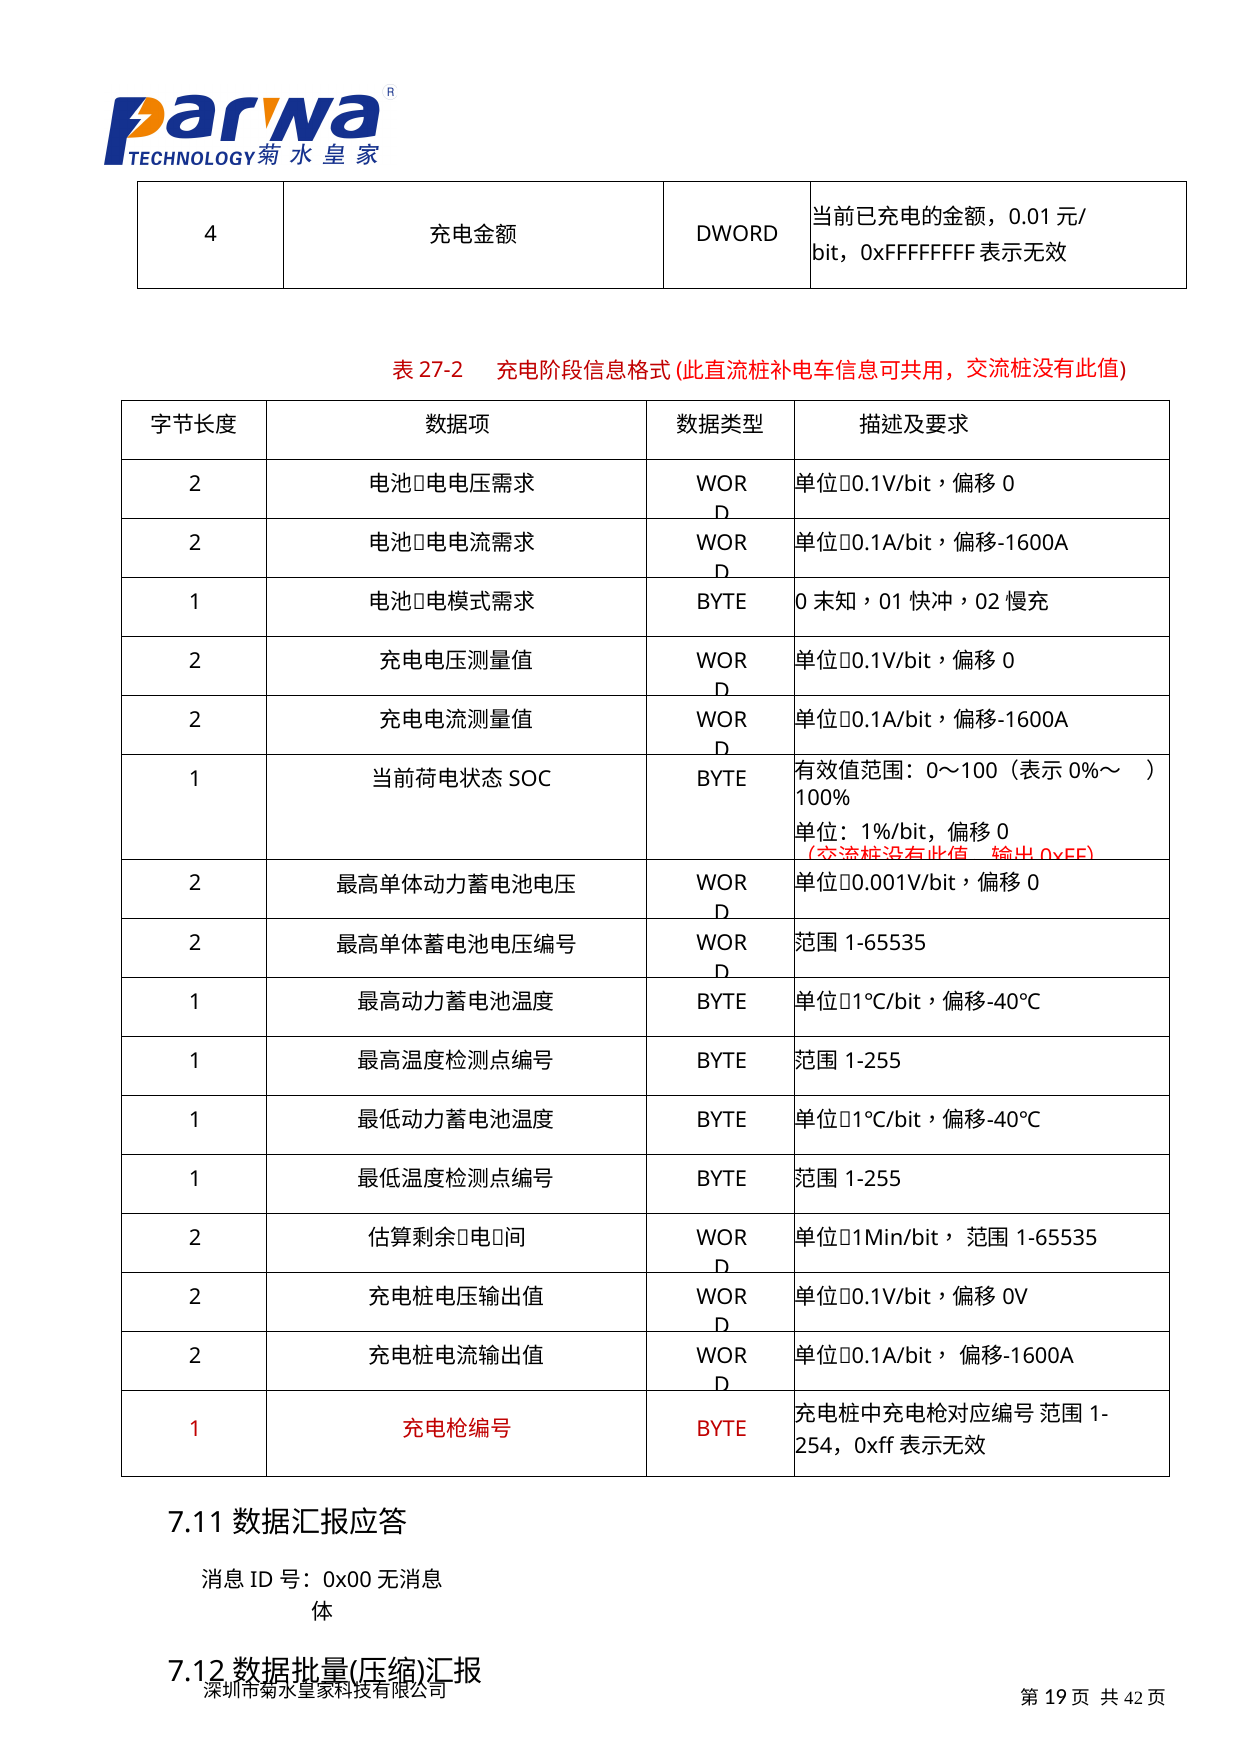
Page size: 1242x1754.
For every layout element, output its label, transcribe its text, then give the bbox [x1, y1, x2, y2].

text ） [104, 754, 1168, 783]
text 消息 ID 号：0x00 无消息体 [193, 1562, 452, 1626]
table_cell 当前已充电的金额，0.01元/bit，0xFFFFFFFF表示无效 [811, 182, 1186, 288]
text 7.12 数据批量(压缩)汇报 [167, 1647, 1179, 1690]
text 表 27-2 充电阶段信息格式 (此直流桩补电车信息可共用，交流桩没有此值) [392, 354, 1179, 382]
table_cell DWORD [664, 182, 810, 288]
text 7.11 数据汇报应答 [167, 1501, 1179, 1537]
picture [104, 84, 398, 165]
table_cell 4 [138, 182, 283, 288]
table_cell 充电金额 [284, 182, 663, 288]
